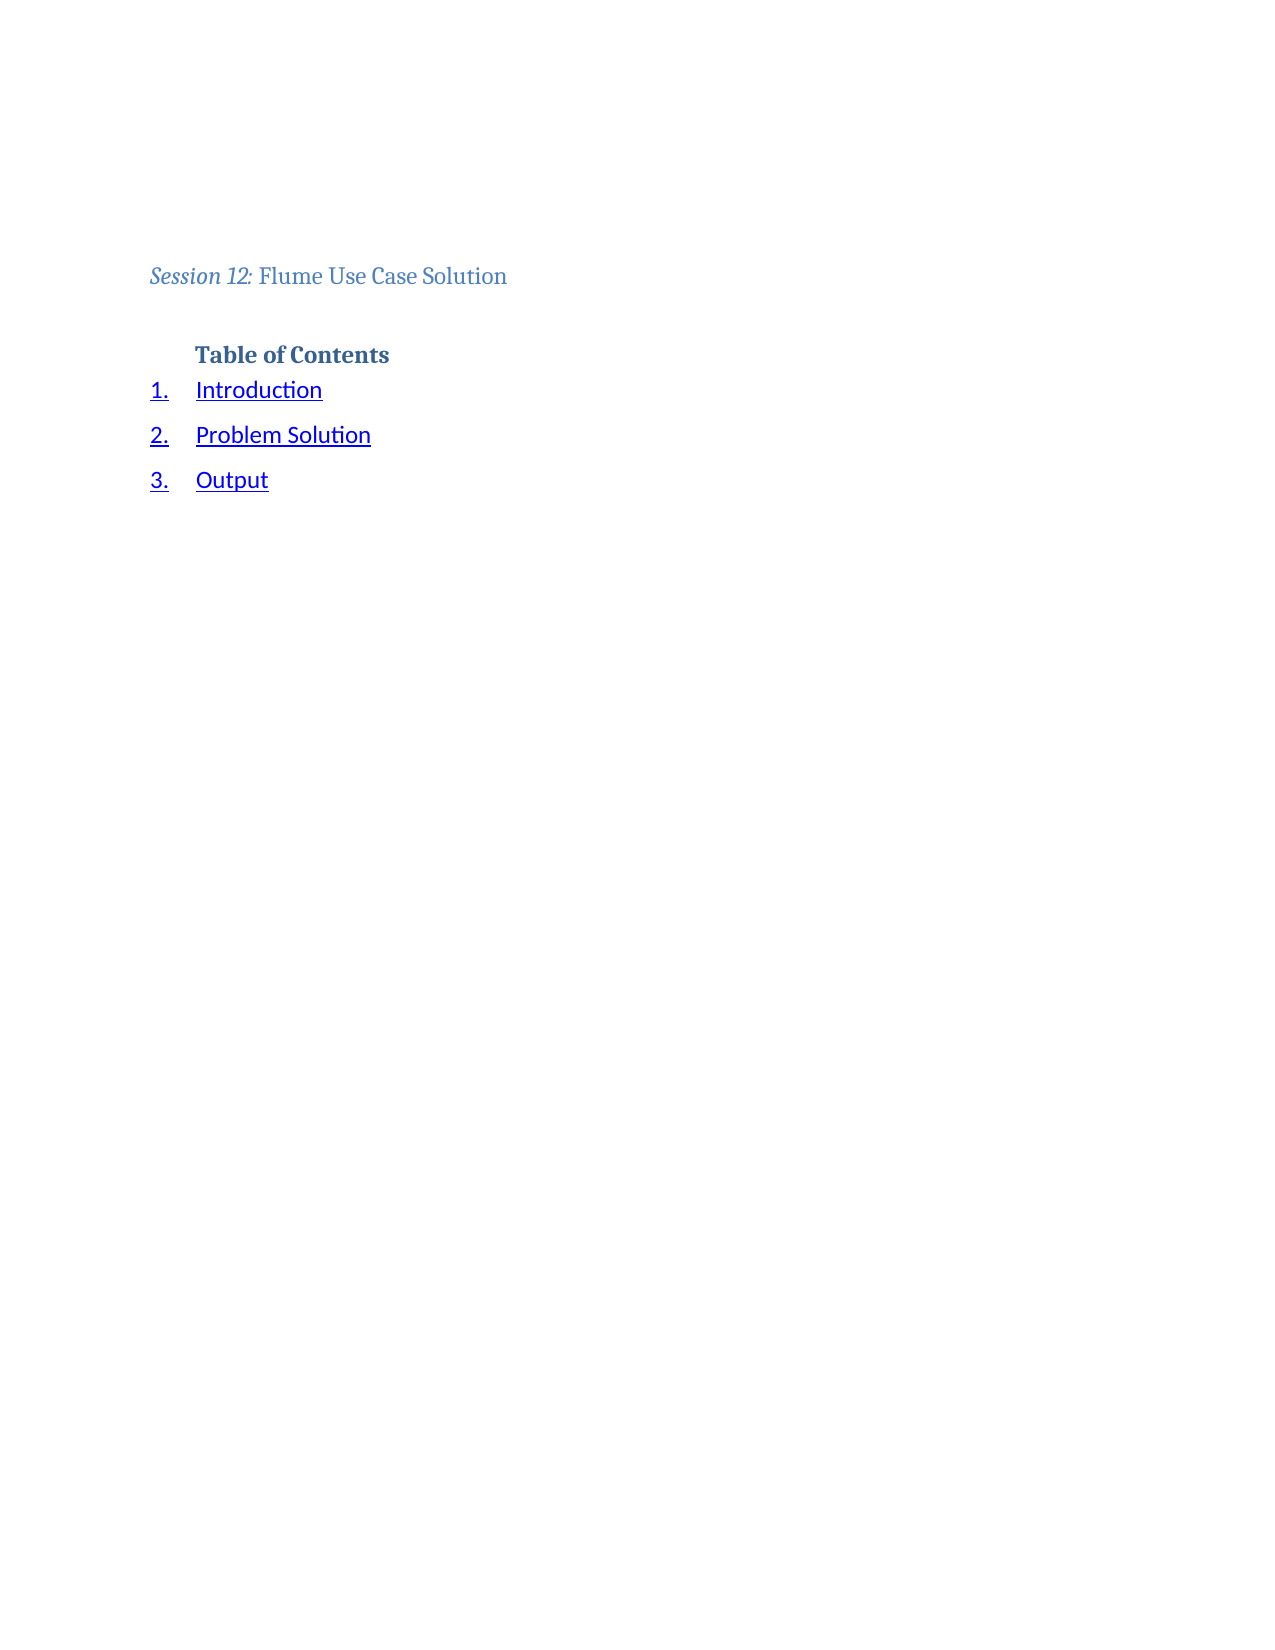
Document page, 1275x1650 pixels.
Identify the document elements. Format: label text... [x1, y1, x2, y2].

text 2. Problem Solution [150, 419, 1125, 450]
text 3. Output [150, 464, 1125, 495]
subtitle Session 12: Flume Use Case Solution [150, 262, 1125, 291]
text Table of Contents [195, 341, 1125, 369]
text 1. Introduction [150, 374, 1125, 404]
